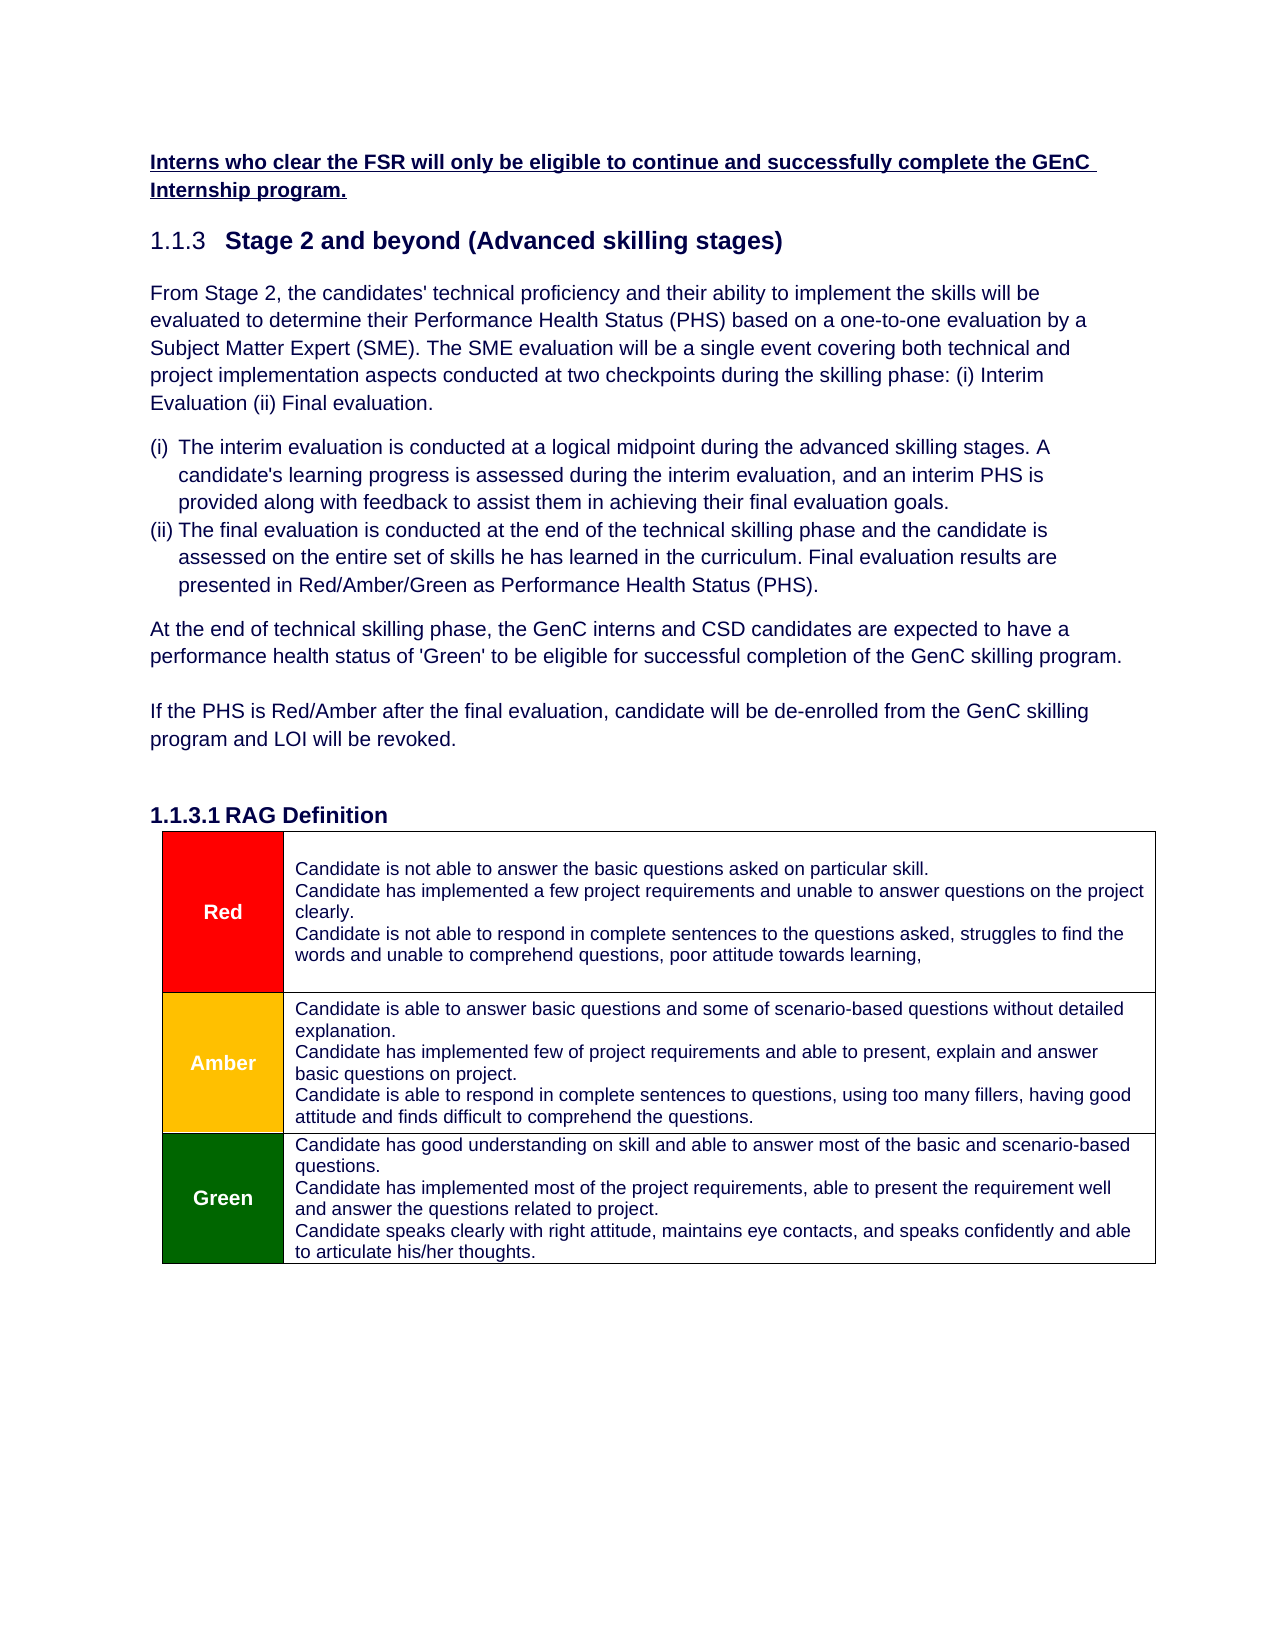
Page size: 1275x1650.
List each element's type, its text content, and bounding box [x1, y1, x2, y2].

table_header Candidate is not able to answer the basic questions asked on particular skill. Candidate has implemented a few project requirements and unable to answer questions on the project clearly. Candidate is not able to respond in complete sentences to the questions asked, struggles to find the words and unable to comprehend questions, poor attitude towards learning, [284, 832, 1155, 992]
table_header Red [163, 832, 283, 992]
subtitle Stage 2 and beyond (Advanced skilling stages) [150, 226, 1125, 254]
table_cell Candidate has good understanding on skill and able to answer most of the basic and scenario-based questions. Candidate has implemented most of the project requirements, able to present the requirement well and answer the questions related to project. Candidate speaks clearly with right attitude, maintains eye contacts, and speaks confidently and able to articulate his/her thoughts. [284, 1134, 1155, 1263]
list The final evaluation is conducted at the end of the technical skilling phase and the candidate is assessed on the entire set of skills he has learned in the curriculum. Final evaluation results are presented in Red/Amber/Green as Performance Health Status (PHS). [150, 517, 1125, 596]
list The interim evaluation is conducted at a logical midpoint during the advanced skilling stages. A candidate's learning progress is assessed during the interim evaluation, and an interim PHS is provided along with feedback to assist them in achieving their final evaluation goals. [150, 435, 1125, 514]
text If the PHS is Red/Amber after the final evaluation, candidate will be de-enrolled from the GenC skilling program and LOI will be revoked. [150, 699, 1125, 751]
text Interns who clear the FSR will only be eligible to continue and successfully complete the GEnC Internship program. [150, 150, 1125, 201]
text At the end of technical skilling phase, the GenC interns and CSD candidates are expected to have a performance health status of 'Green' to be eligible for successful completion of the GenC skilling program. [150, 617, 1125, 668]
table_cell Amber [163, 993, 283, 1132]
table_cell Green [163, 1134, 283, 1263]
text From Stage 2, the candidates' technical proficiency and their ability to implement the skills will be evaluated to determine their Performance Health Status (PHS) based on a one-to-one evaluation by a Subject Matter Expert (SME). The SME evaluation will be a single event covering both technical and project implementation aspects conducted at two checkpoints during the skilling phase: (i) Interim Evaluation (ii) Final evaluation. [150, 281, 1125, 415]
table_cell Candidate is able to answer basic questions and some of scenario-based questions without detailed explanation. Candidate has implemented few of project requirements and able to present, explain and answer basic questions on project. Candidate is able to respond in complete sentences to questions, using too many fillers, having good attitude and finds difficult to comprehend the questions. [284, 993, 1155, 1132]
subtitle RAG Definition [150, 802, 1125, 829]
